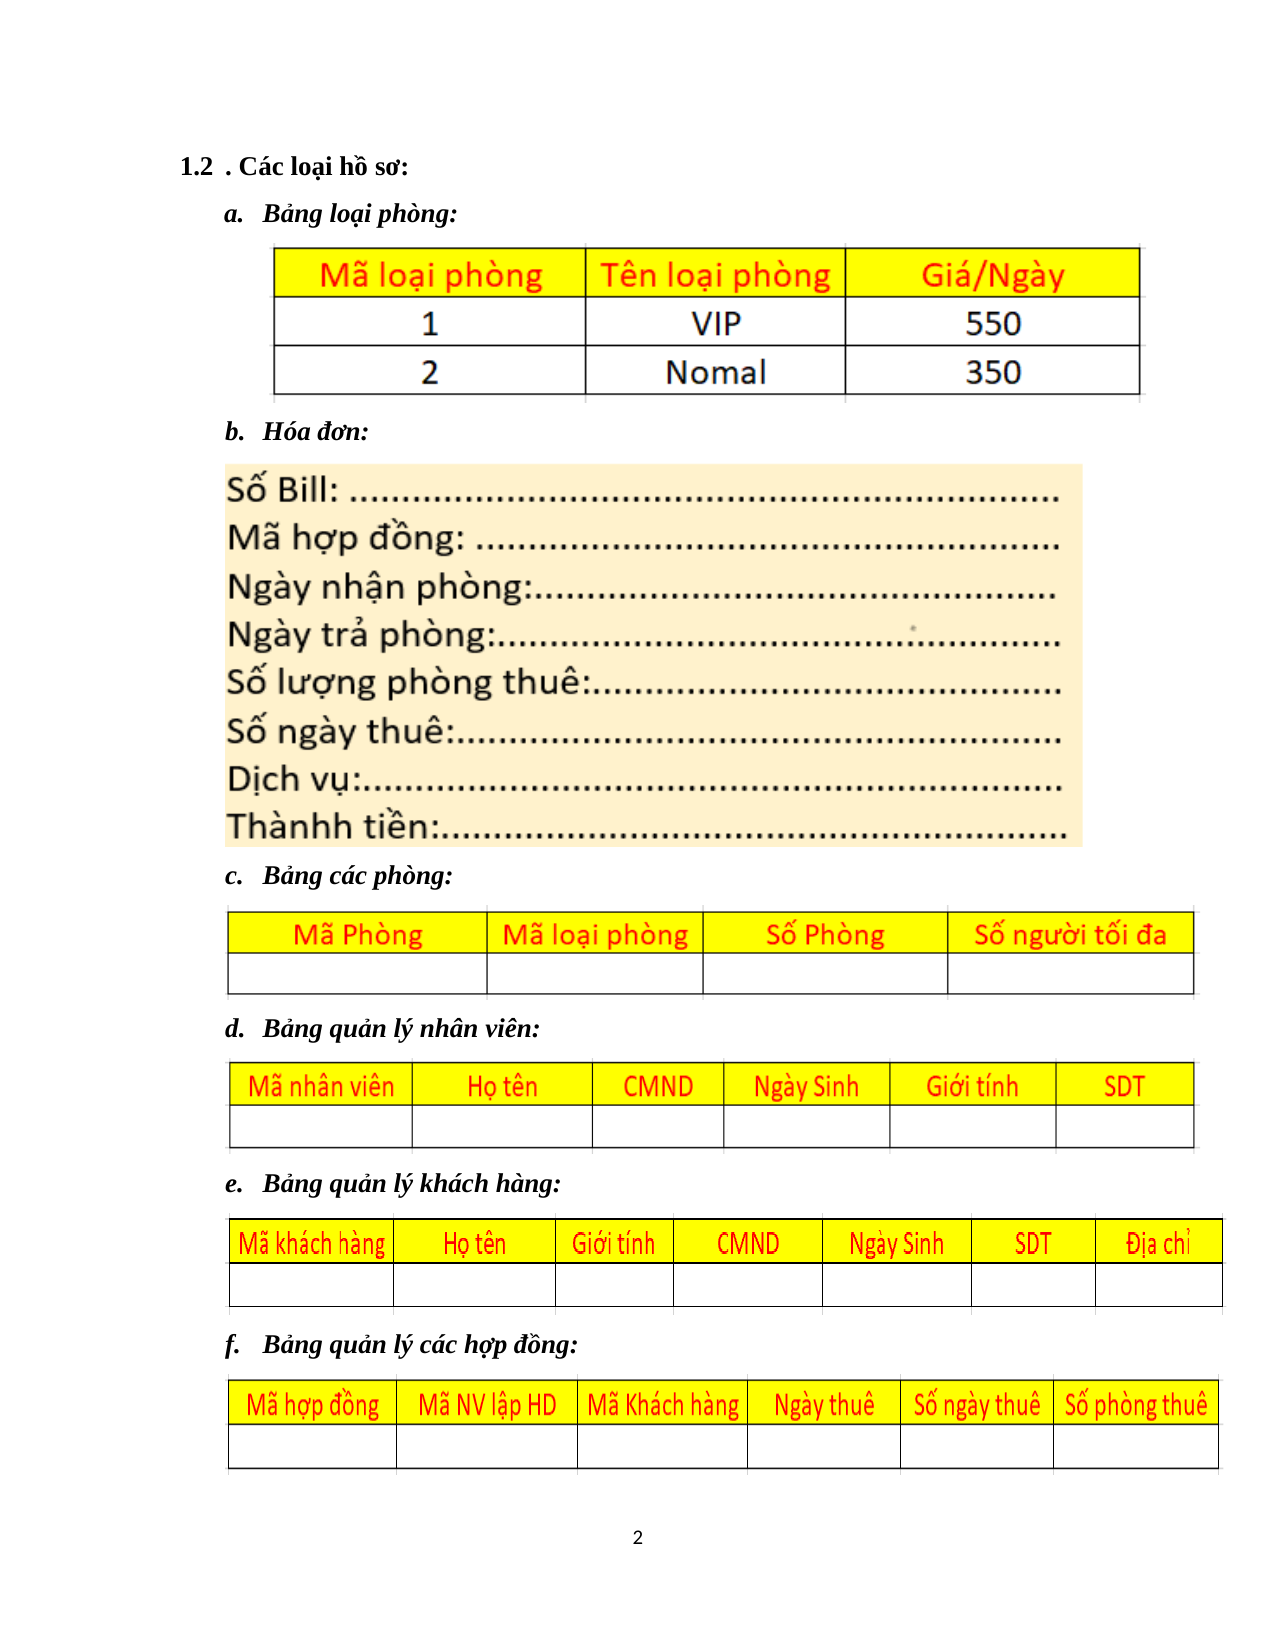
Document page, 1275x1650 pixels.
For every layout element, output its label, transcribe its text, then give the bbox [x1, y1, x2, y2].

list Bảng quản lý khách hàng: [225, 1167, 1125, 1198]
picture [269, 243, 1147, 403]
picture [225, 462, 1083, 847]
picture [225, 1213, 1227, 1315]
picture [225, 905, 1200, 1000]
list Bảng các phòng: [225, 859, 1125, 890]
picture [225, 1374, 1224, 1475]
list Bảng loại phòng: [224, 197, 1125, 228]
list Hóa đơn: [225, 415, 1125, 447]
list Bảng quản lý nhân viên: [225, 1012, 1125, 1043]
list . Các loại hồ sơ: [179, 150, 1125, 181]
list Bảng quản lý các hợp đồng: [225, 1328, 1125, 1359]
picture [225, 1058, 1200, 1154]
